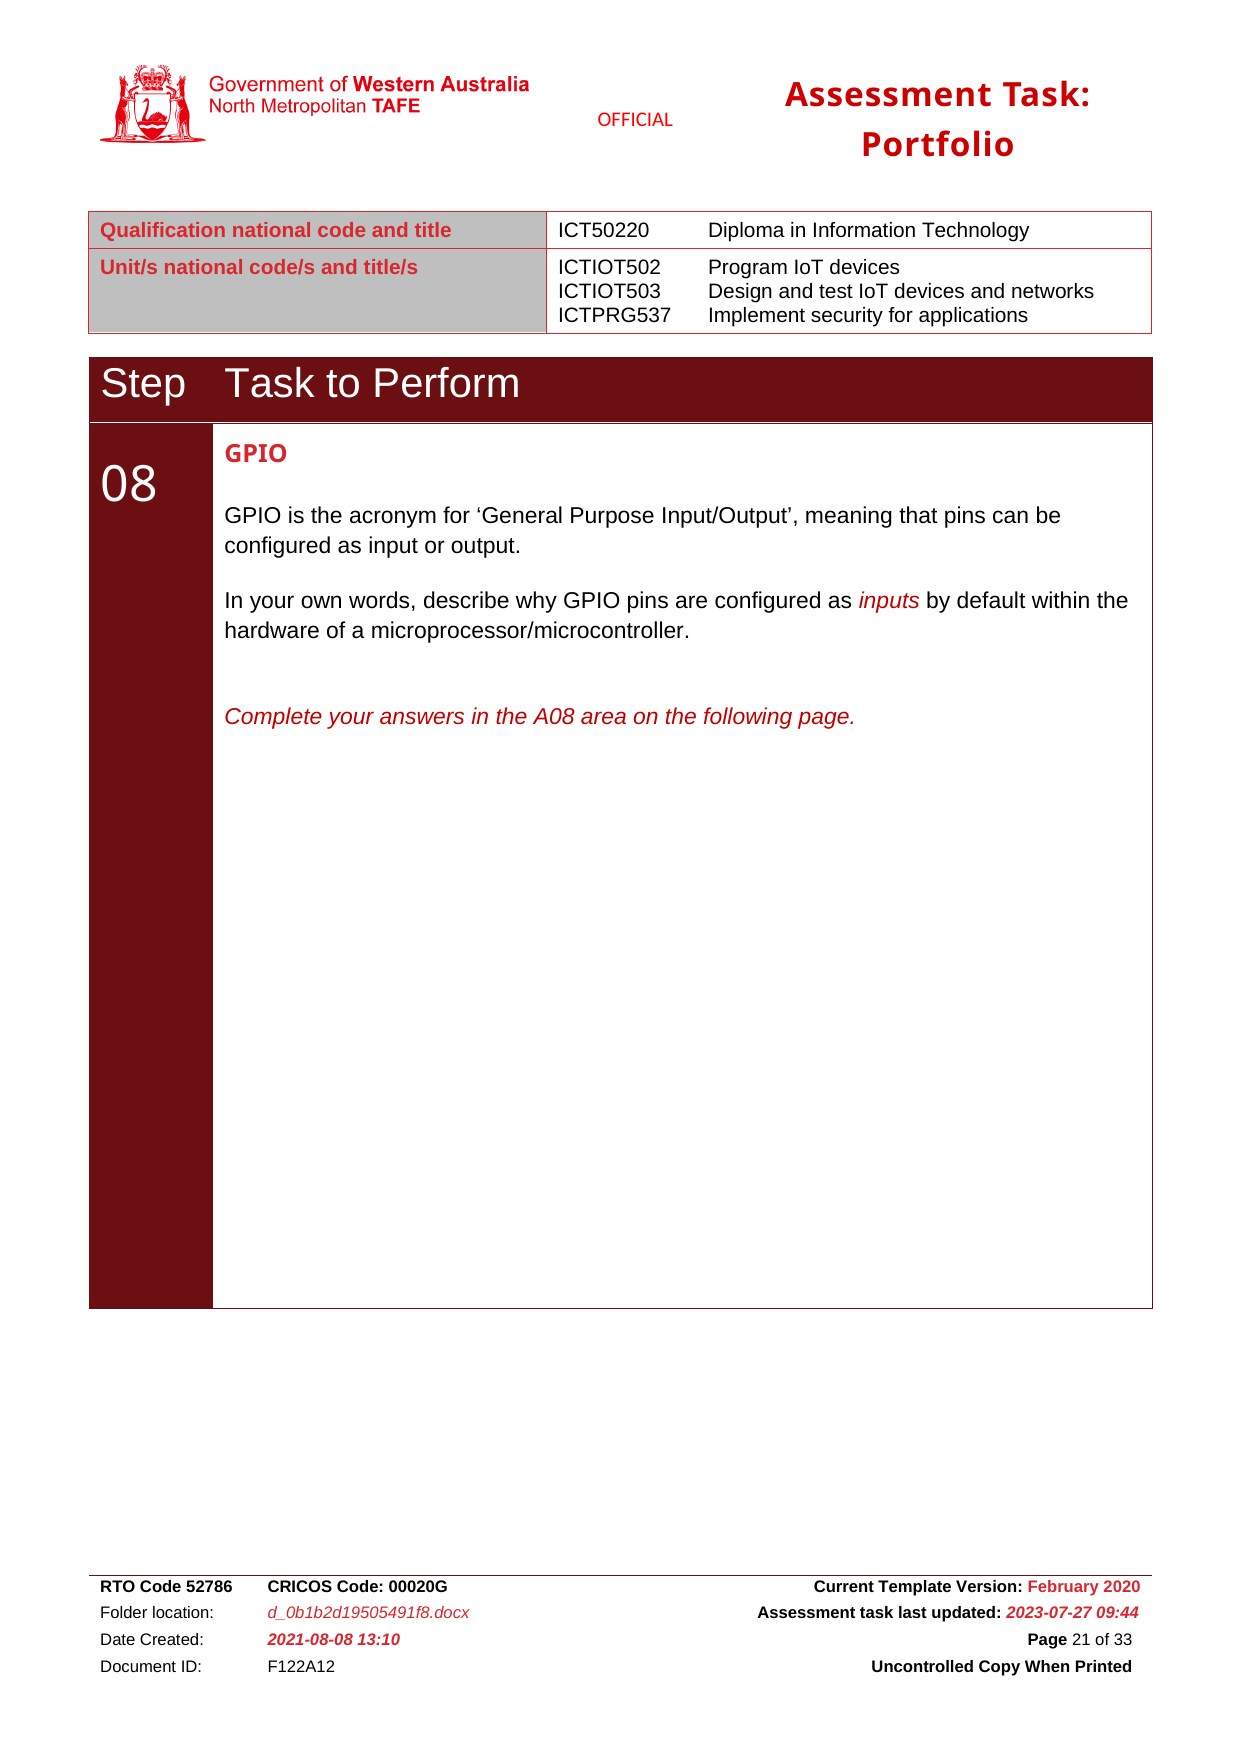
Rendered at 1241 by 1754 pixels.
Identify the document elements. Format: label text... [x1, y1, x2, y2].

table_cell 08 [90, 424, 213, 1308]
table_cell GPIO GPIO is the acronym for ‘General Purpose Input/Output’, meaning that pins can be configured as input or output. In your own words, describe why GPIO pins are configured as inputs by default within the hardware of a microprocessor/microcontroller. Complete your answers in the A08 area on the following page. [213, 424, 1152, 1308]
table_header Task to Perform [213, 358, 1152, 422]
picture [100, 65, 535, 143]
table_header Step [90, 358, 213, 422]
